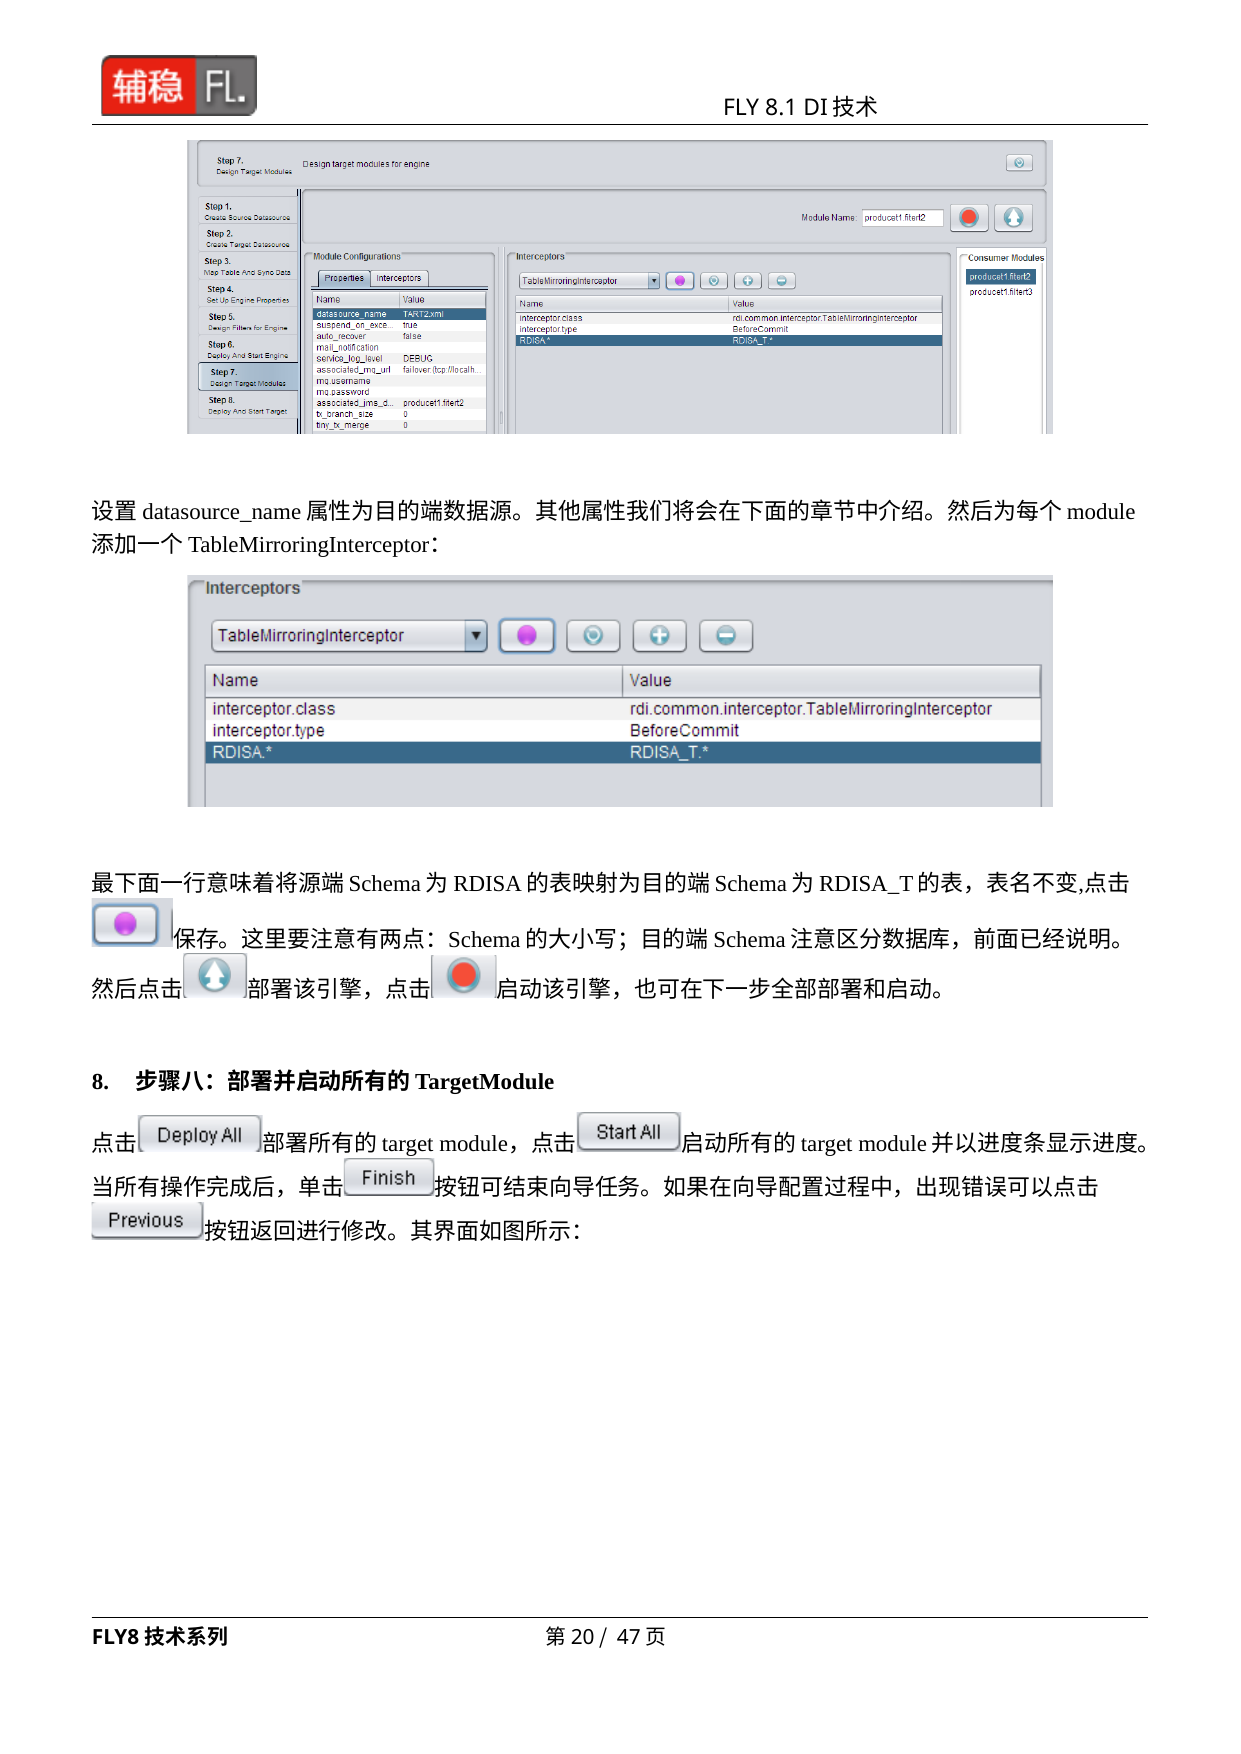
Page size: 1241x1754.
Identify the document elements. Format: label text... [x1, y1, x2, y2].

picture [183, 953, 248, 998]
text 点击部署所有的target module，点击启动所有的target module并以进度条显示进度。当所有操作完成后，单击按钮可结束向导任务。如果在向导配置过程中，出现错误可以点击按钮返回进行修改。其界面如图所示： [92, 1112, 1148, 1246]
picture [101, 55, 257, 116]
text 设置datasource_name属性为目的端数据源。其他属性我们将会在下面的章节中介绍。然后为每个module添加一个TableMirroringInterceptor： [92, 492, 1148, 559]
text 最下面一行意味着将源端Schema为RDISA的表映射为目的端Schema为RDISA_T的表，表名不变,点击保存。这里要注意有两点：Schema的大小写；目的端Schema注意区分数据库，前面已经说明。然后点击部署该引擎，点击启动该引擎，也可在下一步全部部署和启动。 [92, 865, 1148, 1004]
picture [430, 955, 497, 998]
picture [343, 1158, 435, 1196]
picture [91, 1202, 205, 1240]
picture [187, 140, 1053, 434]
list 步骤八：部署并启动所有的TargetModule [92, 1063, 1148, 1096]
picture [576, 1112, 682, 1152]
picture [137, 1115, 263, 1152]
picture [91, 898, 173, 947]
picture [187, 575, 1053, 807]
